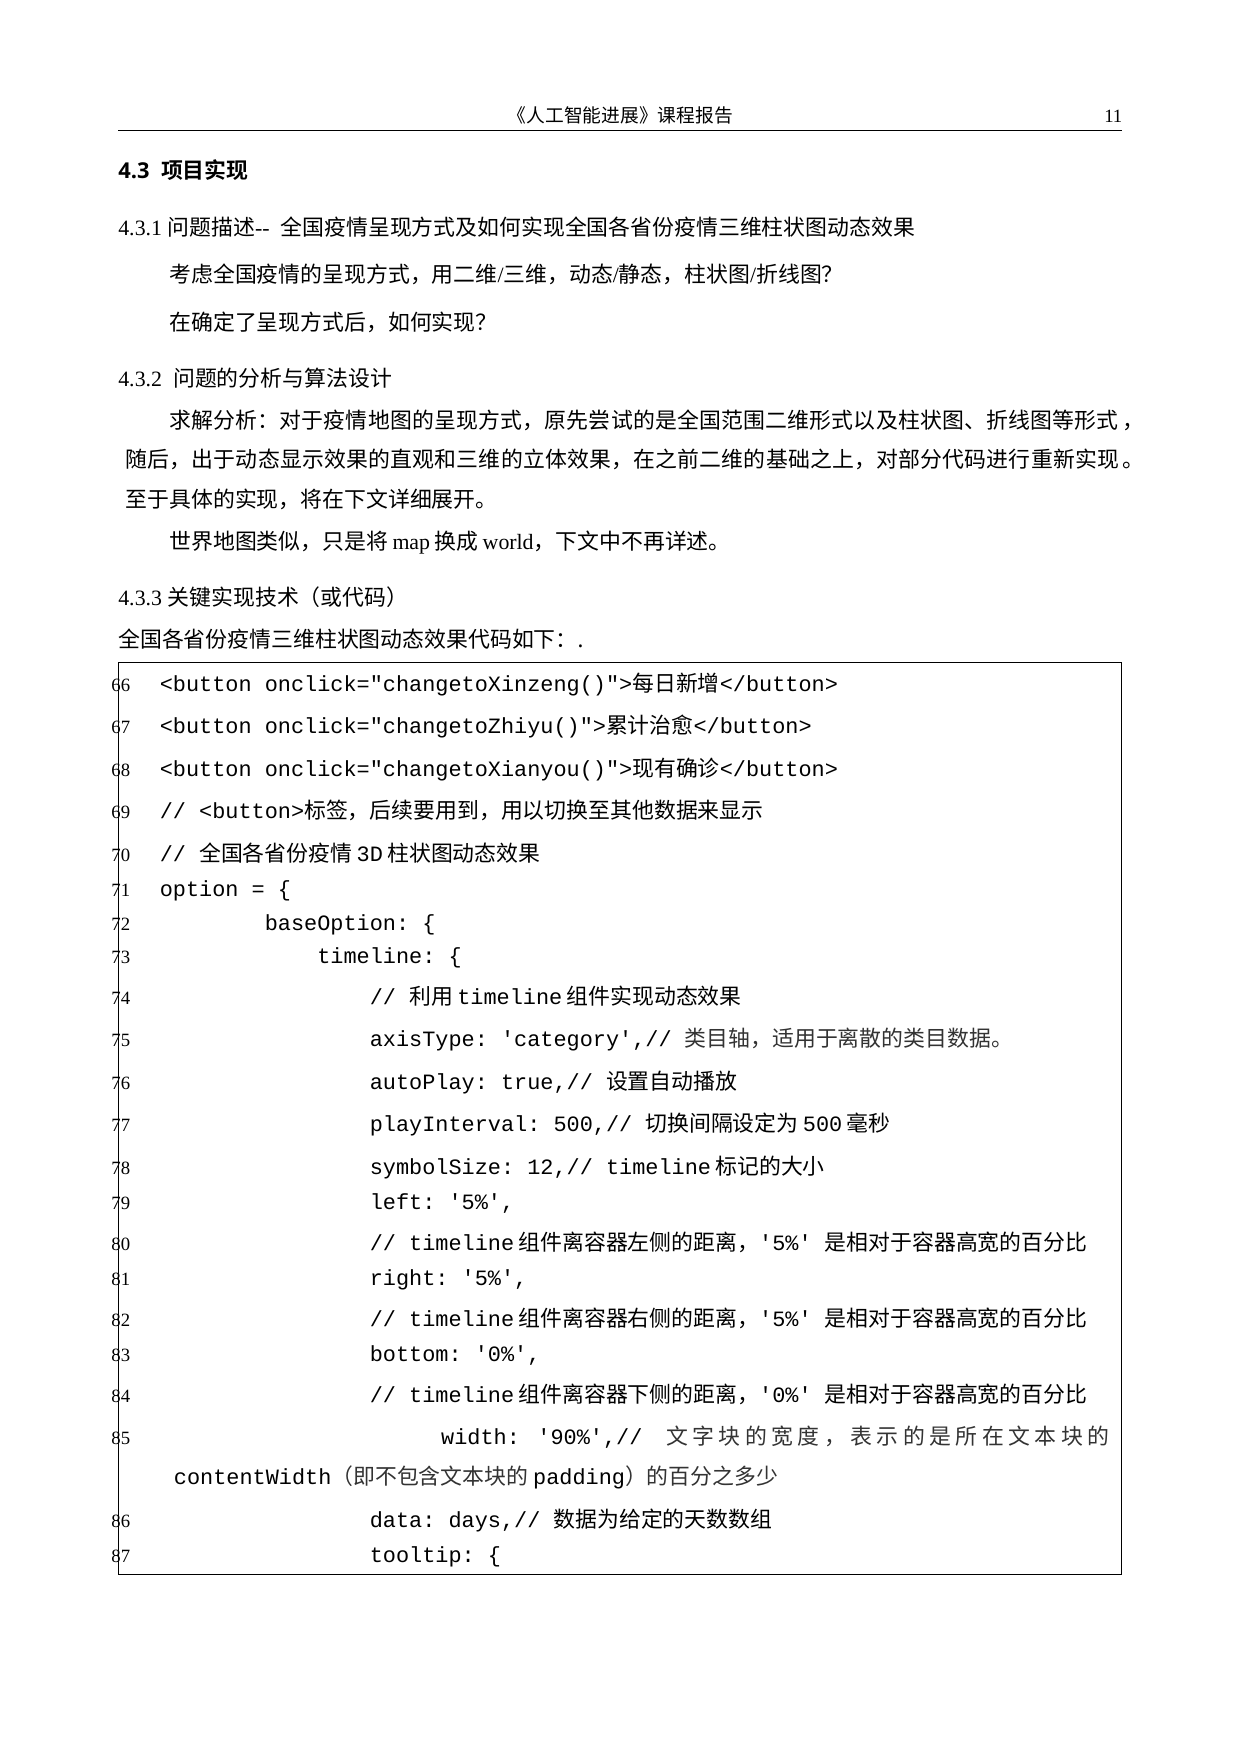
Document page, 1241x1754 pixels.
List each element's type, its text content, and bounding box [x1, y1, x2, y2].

subtitle 4.3.3 关键实现技术（或代码） [118, 580, 1122, 612]
text 求解分析：对于疫情地图的呈现方式，原先尝试的是全国范围二维形式以及柱状图、折线图等形式，随后，出于动态显示效果的直观和三维的立体效果，在之前二维的基础之上，对部分代码进行重新实现。至于具体的实现，将在下文详细展开。 [125, 403, 1122, 514]
text 全国各省份疫情三维柱状图动态效果代码如下：. [118, 622, 1122, 654]
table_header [119, 663, 1121, 1574]
subtitle 4.3.2 问题的分析与算法设计 [118, 361, 1122, 392]
text 考虑全国疫情的呈现方式，用二维/三维，动态/静态，柱状图/折线图？ [125, 257, 1122, 289]
text 在确定了呈现方式后，如何实现？ [125, 305, 1122, 337]
subtitle 4.3 项目实现 [118, 153, 1122, 185]
subtitle 4.3.1 问题描述-- 全国疫情呈现方式及如何实现全国各省份疫情三维柱状图动态效果 [118, 209, 1122, 241]
text 世界地图类似，只是将map换成world，下文中不再详述。 [125, 524, 1122, 556]
